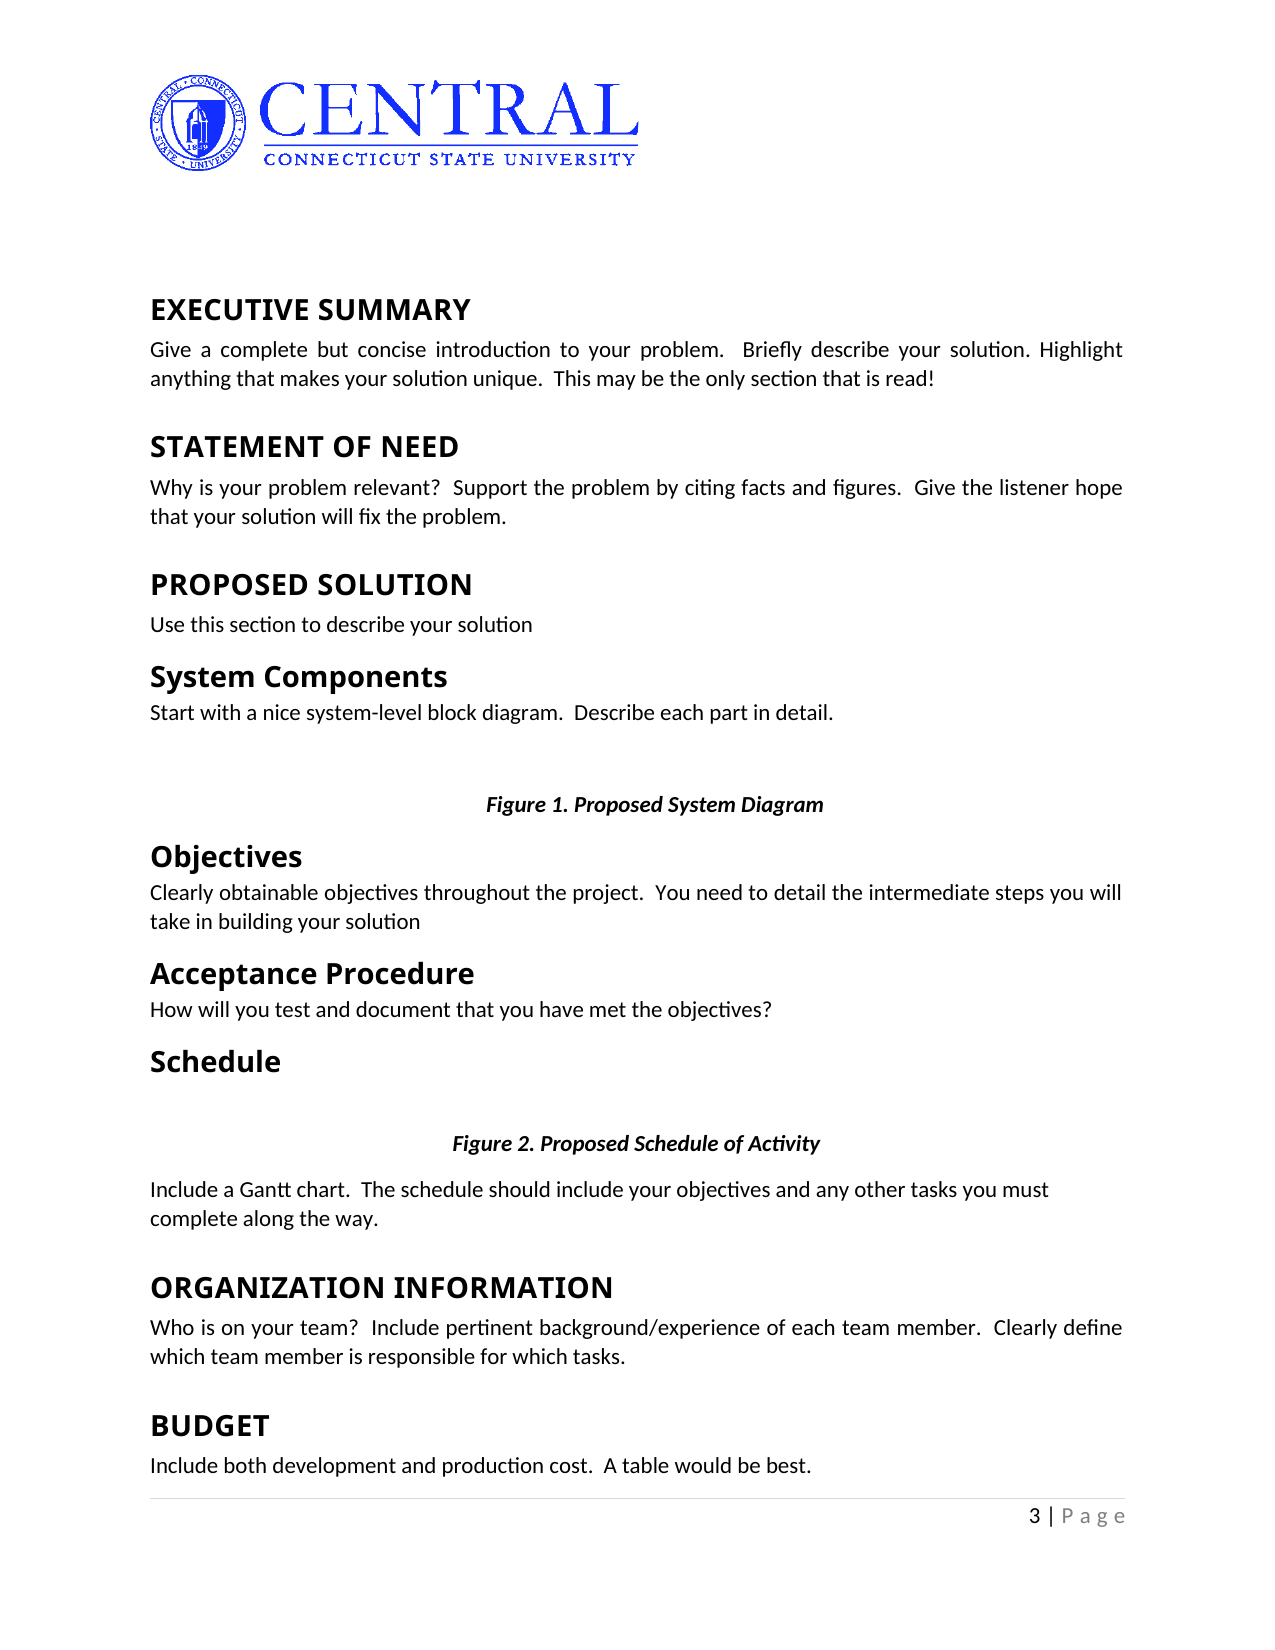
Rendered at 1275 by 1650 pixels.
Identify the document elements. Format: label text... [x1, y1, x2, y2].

text Figure 1. Proposed System Diagram [187, 790, 1125, 818]
text Who is on your team? Include pertinent background/experience of each team member. Clearly define which team member is responsible for which tasks. [150, 1313, 1125, 1370]
text How will you test and document that you have met the objectives? [150, 995, 1125, 1023]
subtitle Acceptance Procedure [150, 953, 1125, 993]
subtitle Organization Information [150, 1267, 1125, 1307]
subtitle Executive Summary [150, 289, 1125, 328]
text Figure 2. Proposed Schedule of Activity [150, 1129, 1125, 1157]
subtitle Statement of Need [150, 427, 1125, 466]
text Use this section to describe your solution [150, 611, 1125, 638]
text Include both development and production cost. A table would be best. [150, 1451, 1125, 1479]
subtitle Proposed Solution [150, 565, 1125, 604]
text Include a Gantt chart. The schedule should include your objectives and any other tasks you must complete along the way. [150, 1175, 1125, 1232]
text Start with a nice system-level block diagram. Describe each part in detail. [150, 698, 1125, 726]
subtitle Objectives [150, 836, 1125, 876]
subtitle System Components [150, 657, 1125, 696]
text Why is your problem relevant? Support the problem by citing facts and figures. Give the listener hope that your solution will fix the problem. [150, 473, 1125, 530]
subtitle Budget [150, 1405, 1125, 1444]
subtitle Schedule [150, 1041, 1125, 1081]
text Clearly obtainable objectives throughout the project. You need to detail the intermediate steps you will take in building your solution [150, 878, 1125, 935]
picture [150, 75, 639, 171]
text Give a complete but concise introduction to your problem. Briefly describe your solution. Highlight anything that makes your solution unique. This may be the only section that is read! [150, 335, 1125, 392]
